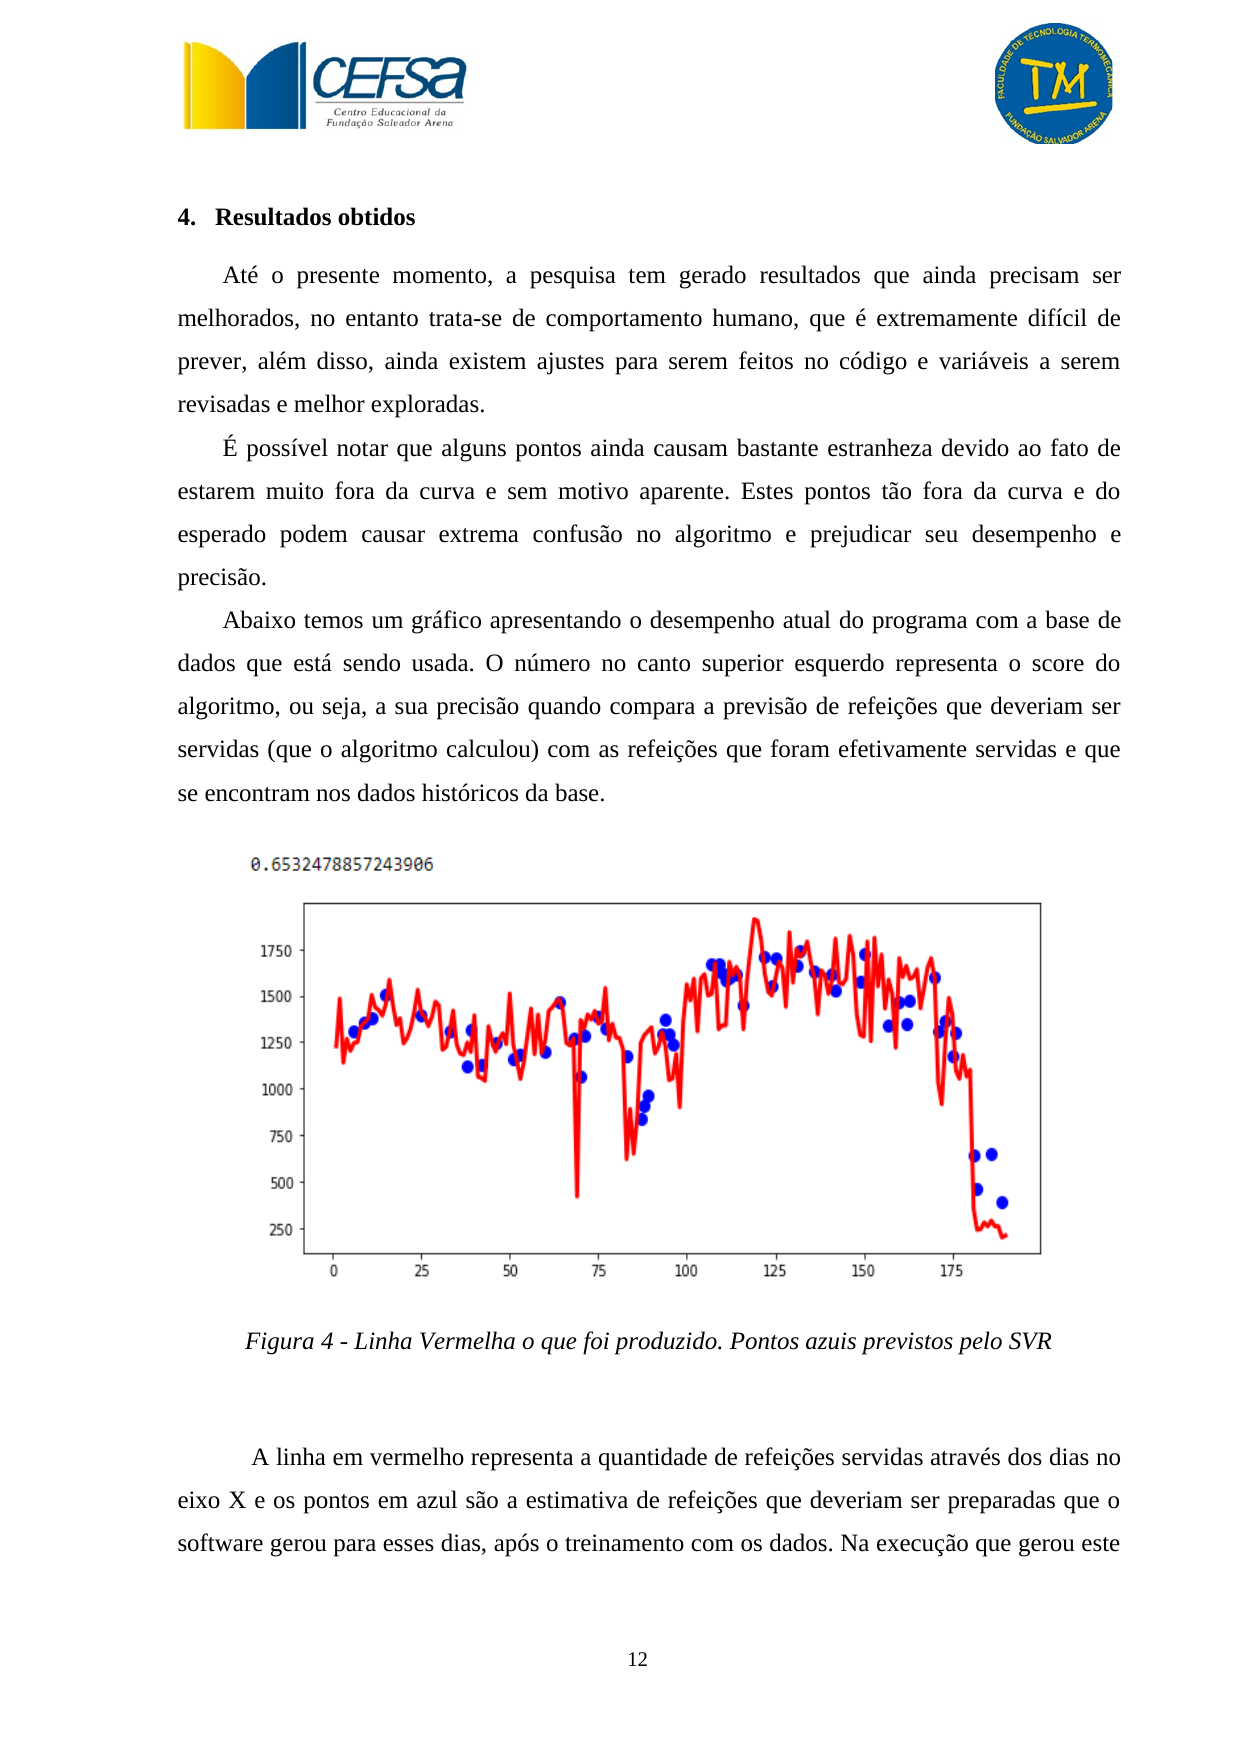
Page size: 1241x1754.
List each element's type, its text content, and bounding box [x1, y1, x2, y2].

list Resultados obtidos [177, 202, 1122, 231]
picture [175, 32, 488, 170]
picture [993, 23, 1113, 142]
text Abaixo temos um gráfico apresentando o desempenho atual do programa com a base de dados que está sendo usada. O número no canto superior esquerdo representa o score do algoritmo, ou seja, a sua precisão quando compara a previsão de refeições que deveriam ser servidas (que o algoritmo calculou) com as refeições que foram efetivamente servidas e que se encontram nos dados históricos da base. [177, 605, 1122, 806]
text É possível notar que alguns pontos ainda causam bastante estranheza devido ao fato de estarem muito fora da curva e sem motivo aparente. Estes pontos tão fora da curva e do esperado podem causar extrema confusão no algoritmo e prejudicar seu desempenho e precisão. [177, 433, 1122, 591]
text Até o presente momento, a pesquisa tem gerado resultados que ainda precisam ser melhorados, no entanto trata-se de comportamento humano, que é extremamente difícil de prever, além disso, ainda existem ajustes para serem feitos no código e variáveis a serem revisadas e melhor exploradas. [177, 260, 1122, 418]
picture [223, 850, 1114, 1297]
